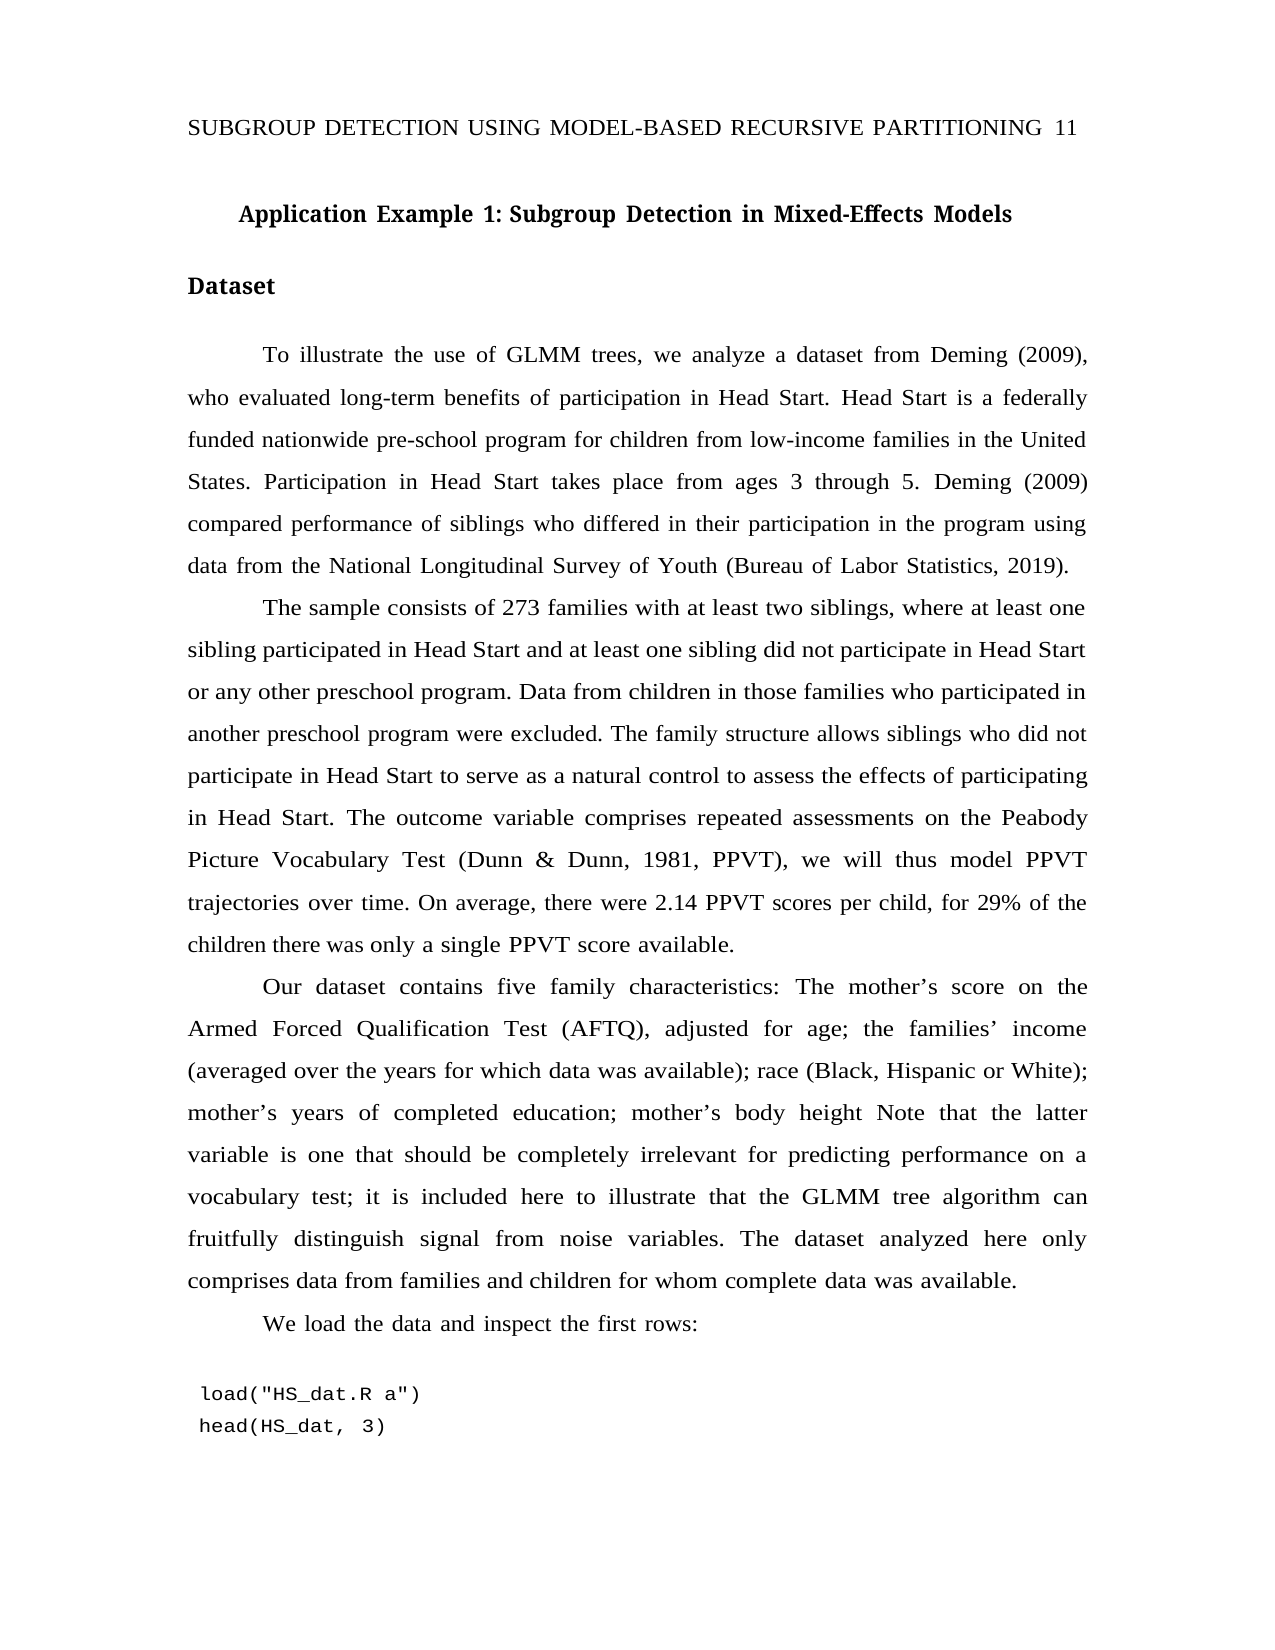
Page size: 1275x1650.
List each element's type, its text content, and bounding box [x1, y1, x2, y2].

text Our dataset contains five family characteristics: The mother’s score on the Armed Forced Qualification Test (AFTQ), adjusted for age; the families’ income (averaged over the years for which data was available); race (Black, Hispanic or White); mother’s years of completed education; mother’s body height Note that the latter variable is one that should be completely irrelevant for predicting performance on a vocabulary test; it is included here to illustrate that the GLMM tree algorithm can fruitfully distinguish signal from noise variables. The dataset analyzed here only comprises data from families and children for whom complete data was available. [187, 973, 1088, 1294]
subtitle Application Example 1: Subgroup Detection in Mixed-Effects Models Dataset [187, 198, 1100, 301]
text head(HS_dat, 3) [198, 1417, 1100, 1438]
text The sample consists of 273 families with at least two siblings, where at least one sibling participated in Head Start and at least one sibling did not participate in Head Start or any other preschool program. Data from children in those families who participated in another preschool program were excluded. The family structure allows siblings who did not participate in Head Start to serve as a natural control to assess the effects of participating in Head Start. The outcome variable comprises repeated assessments on the Peabody Picture Vocabulary Test (Dunn & Dunn, 1981, PPVT), we will thus model PPVT trajectories over time. On average, there were 2.14 PPVT scores per child, for 29% of the children there was only a single PPVT score available. [187, 594, 1088, 957]
text load("HS_dat.R a") [198, 1384, 1100, 1406]
text To illustrate the use of GLMM trees, we analyze a dataset from Deming (2009), who evaluated long-term benefits of participation in Head Start. Head Start is a federally funded nationwide pre-school program for children from low-income families in the United States. Participation in Head Start takes place from ages 3 through 5. Deming (2009) compared performance of siblings who differed in their participation in the program using data from the National Longitudinal Survey of Youth (Bureau of Labor Statistics, 2019). [187, 341, 1088, 578]
text We load the data and inspect the first rows: [262, 1310, 1100, 1336]
